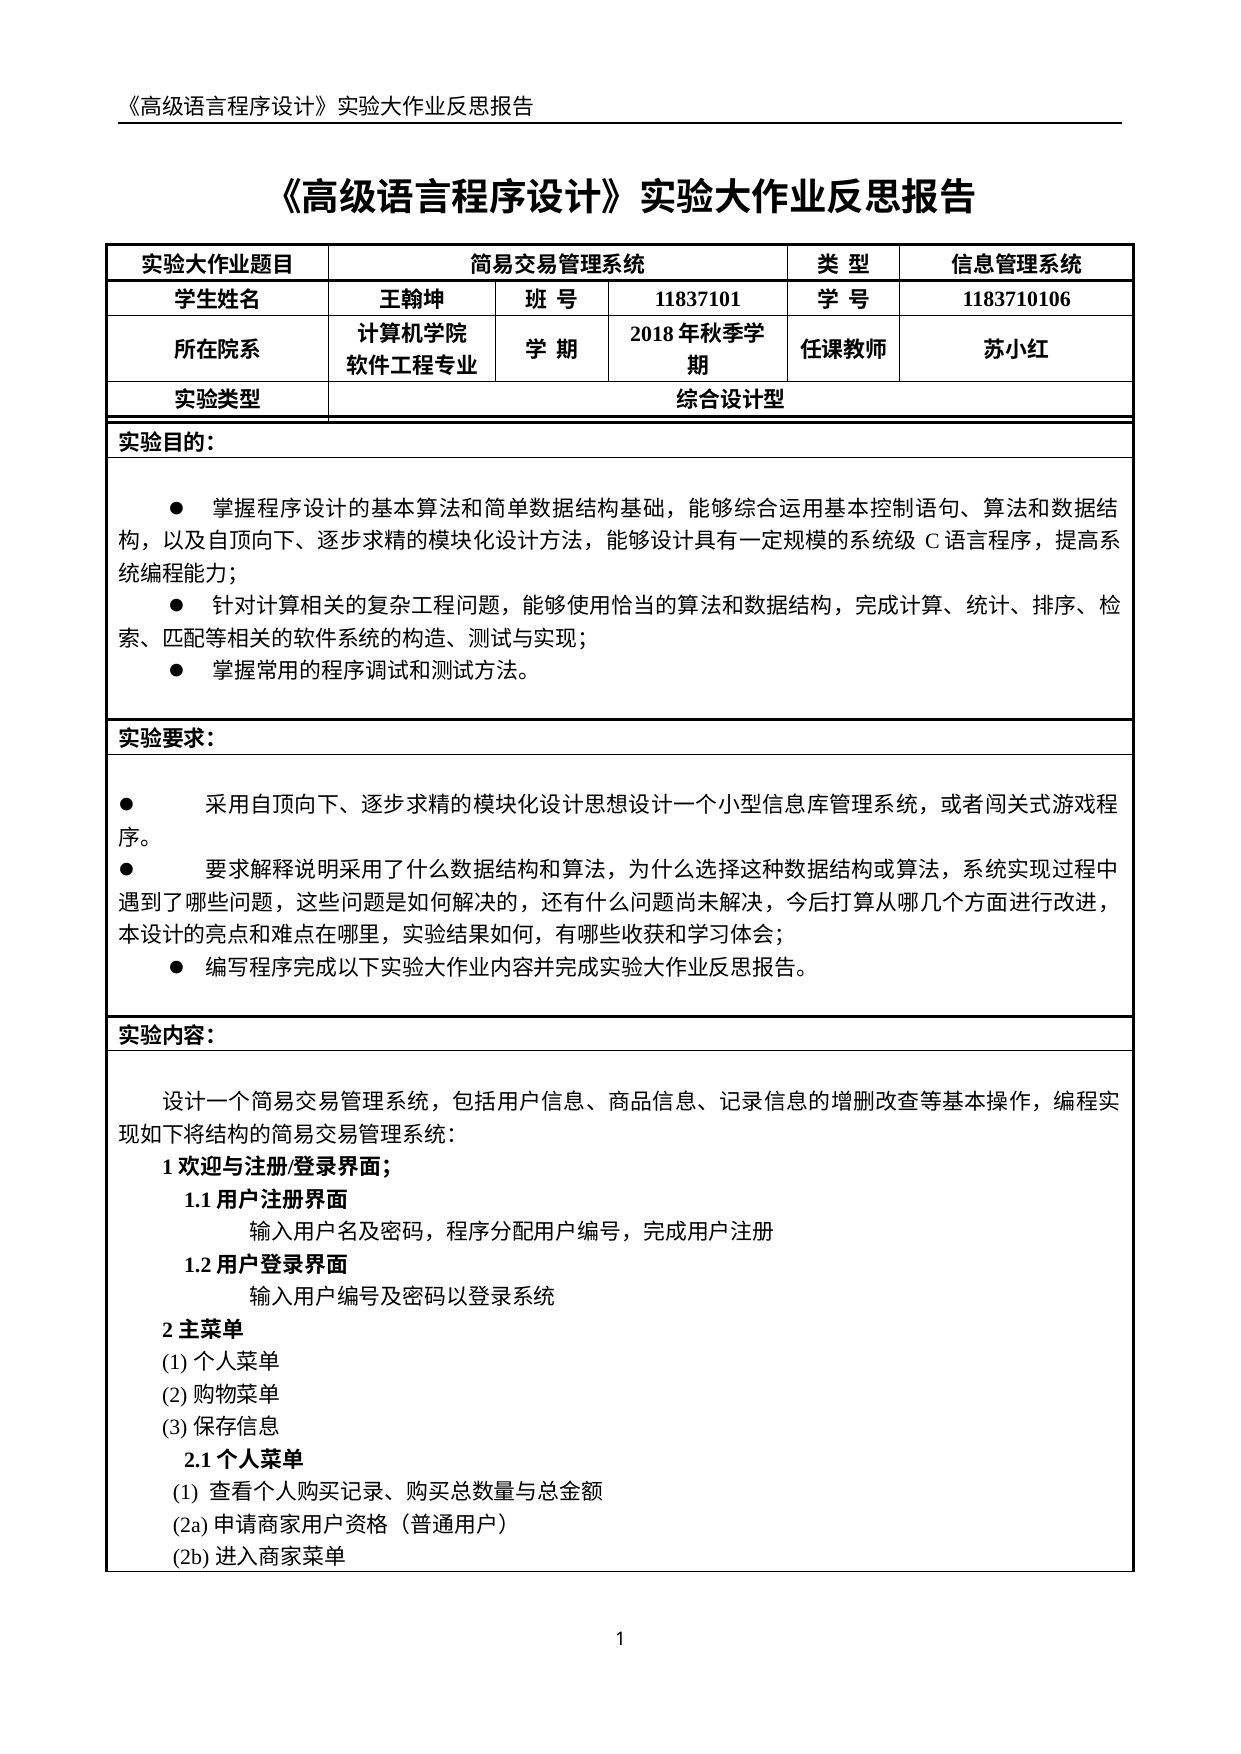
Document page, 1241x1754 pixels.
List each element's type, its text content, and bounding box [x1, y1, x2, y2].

table_cell 实验内容： [108, 1018, 1132, 1050]
table_header 类 型 [788, 246, 899, 279]
table_cell 掌握程序设计的基本算法和简单数据结构基础，能够综合运用基本控制语句、算法和数据结构，以及自顶向下、逐步求精的模块化设计方法，能够设计具有一定规模的系统级C语言程序，提高系统编程能力； 针对计算相关的复杂工程问题，能够使用恰当的算法和数据结构，完成计算、统计、排序、检索、匹配等相关的软件系统的构造、测试与实现； 掌握常用的程序调试和测试方法。 [108, 458, 1132, 718]
table_cell 计算机学院 软件工程专业 [329, 316, 495, 381]
table_cell 11837101 [609, 282, 787, 314]
table_cell 王翰坤 [329, 282, 495, 314]
table_cell 班 号 [496, 282, 608, 314]
table_cell 学 号 [788, 282, 899, 314]
table_cell 任课教师 [788, 316, 899, 381]
table_cell 采用自顶向下、逐步求精的模块化设计思想设计一个小型信息库管理系统，或者闯关式游戏程序。 要求解释说明采用了什么数据结构和算法，为什么选择这种数据结构或算法，系统实现过程中遇到了哪些问题，这些问题是如何解决的，还有什么问题尚未解决，今后打算从哪几个方面进行改进，本设计的亮点和难点在哪里，实验结果如何，有哪些收获和学习体会； 编写程序完成以下实验大作业内容并完成实验大作业反思报告。 [108, 755, 1132, 1014]
table_cell 2018年秋季学期 [609, 316, 787, 381]
table_header 实验大作业题目 [108, 246, 328, 279]
table_cell 实验目的： [108, 424, 1132, 457]
table_cell 所在院系 [108, 316, 328, 381]
table_header 简易交易管理系统 [329, 246, 787, 279]
table_cell 苏小红 [900, 316, 1132, 381]
table_cell 学 期 [496, 316, 608, 381]
table_cell 实验类型 [108, 382, 328, 415]
text 《高级语言程序设计》实验大作业反思报告 [118, 162, 1122, 227]
table_cell 1183710106 [900, 282, 1132, 314]
table_cell 综合设计型 [329, 382, 1132, 415]
table_cell 实验要求： [108, 721, 1132, 753]
table_cell 学生姓名 [108, 282, 328, 314]
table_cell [108, 1051, 1132, 1571]
table_header 信息管理系统 [900, 246, 1132, 279]
